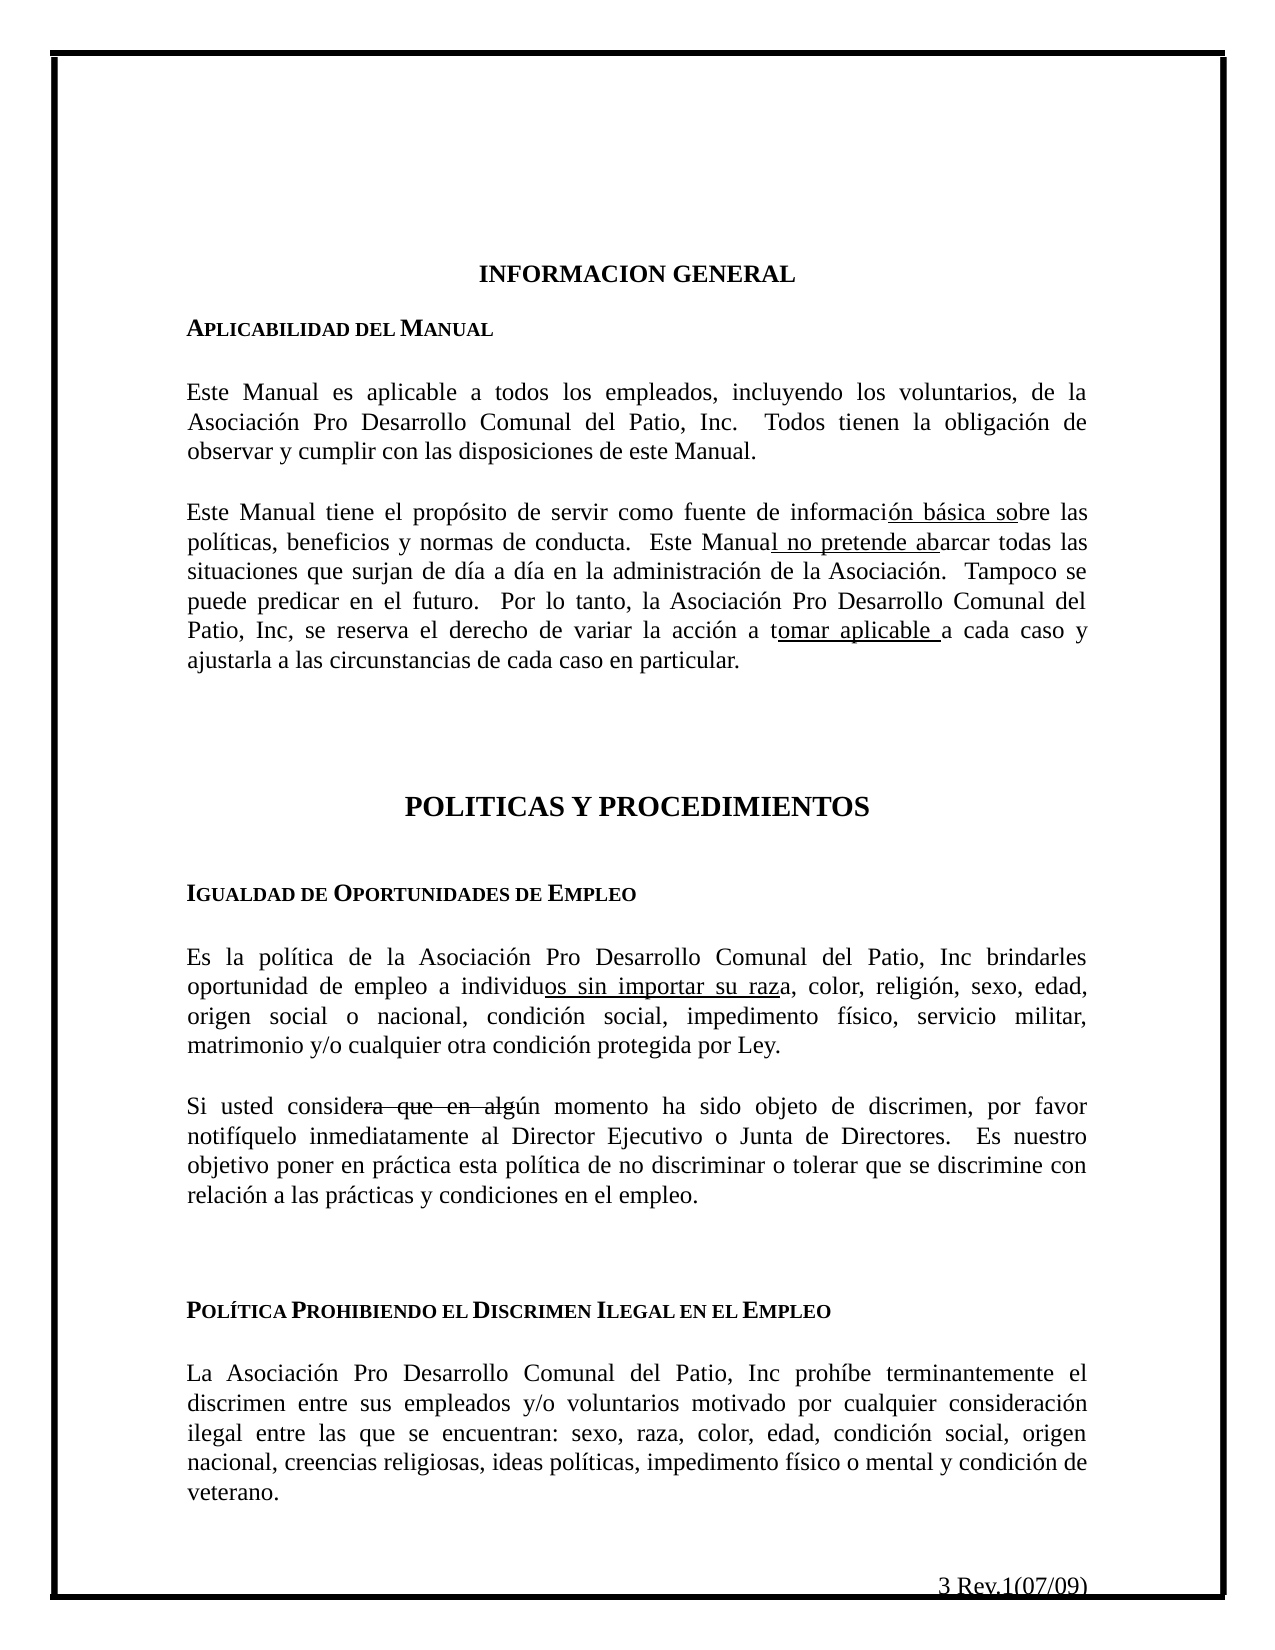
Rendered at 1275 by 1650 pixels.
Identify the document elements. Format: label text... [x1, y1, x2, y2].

subtitle POLITICAS Y PROCEDIMIENTOS [187, 789, 1087, 822]
subtitle POLÍTICA PROHIBIENDO EL DISCRIMEN ILEGAL EN EL EMPLEO [186, 1295, 1088, 1324]
picture [961, 1579, 967, 1586]
picture [1070, 1579, 1076, 1586]
text La Asociación Pro Desarrollo Comunal del Patio, Inc prohíbe terminantemente el discrimen entre sus empleados y/o voluntarios motivado por cualquier consideración ilegal entre las que se encuentran: sexo, raza, color, edad, condición social, origen nacional, creencias religiosas, ideas políticas, impedimento físico o mental y condición de veterano. [186, 1358, 1088, 1506]
text Es la política de la Asociación Pro Desarrollo Comunal del Patio, Inc brindarles oportunidad de empleo a individuos sin importar su raza, color, religión, sexo, edad, origen social o nacional, condición social, impedimento físico, servicio militar, matrimonio y/o cualquier otra condición protegida por Ley. [186, 942, 1088, 1059]
text INFORMACION GENERAL [187, 260, 802, 288]
text Si usted considera que en algún momento ha sido objeto de discrimen, por favor notifíquelo inmediatamente al Director Ejecutivo o Junta de Directores. Es nuestro objetivo poner en práctica esta política de no discriminar o tolerar que se discrimine con relación a las prácticas y condiciones en el empleo. [186, 1091, 1088, 1209]
subtitle IGUALDAD DE OPORTUNIDADES DE EMPLEO [186, 878, 1088, 907]
picture [961, 1587, 968, 1594]
text Este Manual tiene el propósito de servir como fuente de información básica sobre las políticas, beneficios y normas de conducta. Este Manual no pretende abarcar todas las situaciones que surjan de día a día en la administración de la Asociación. Tampoco se puede predicar en el futuro. Por lo tanto, la Asociación Pro Desarrollo Comunal del Patio, Inc, se reserva el derecho de variar la acción a tomar aplicable a cada caso y ajustarla a las circunstancias de cada caso en particular. [186, 497, 1088, 674]
picture [50, 56, 1227, 1595]
text Este Manual es aplicable a todos los empleados, incluyendo los voluntarios, de la Asociación Pro Desarrollo Comunal del Patio, Inc. Todos tienen la obligación de observar y cumplir con las disposiciones de este Manual. [186, 377, 1088, 465]
subtitle APLICABILIDAD DEL MANUAL [186, 313, 1088, 342]
